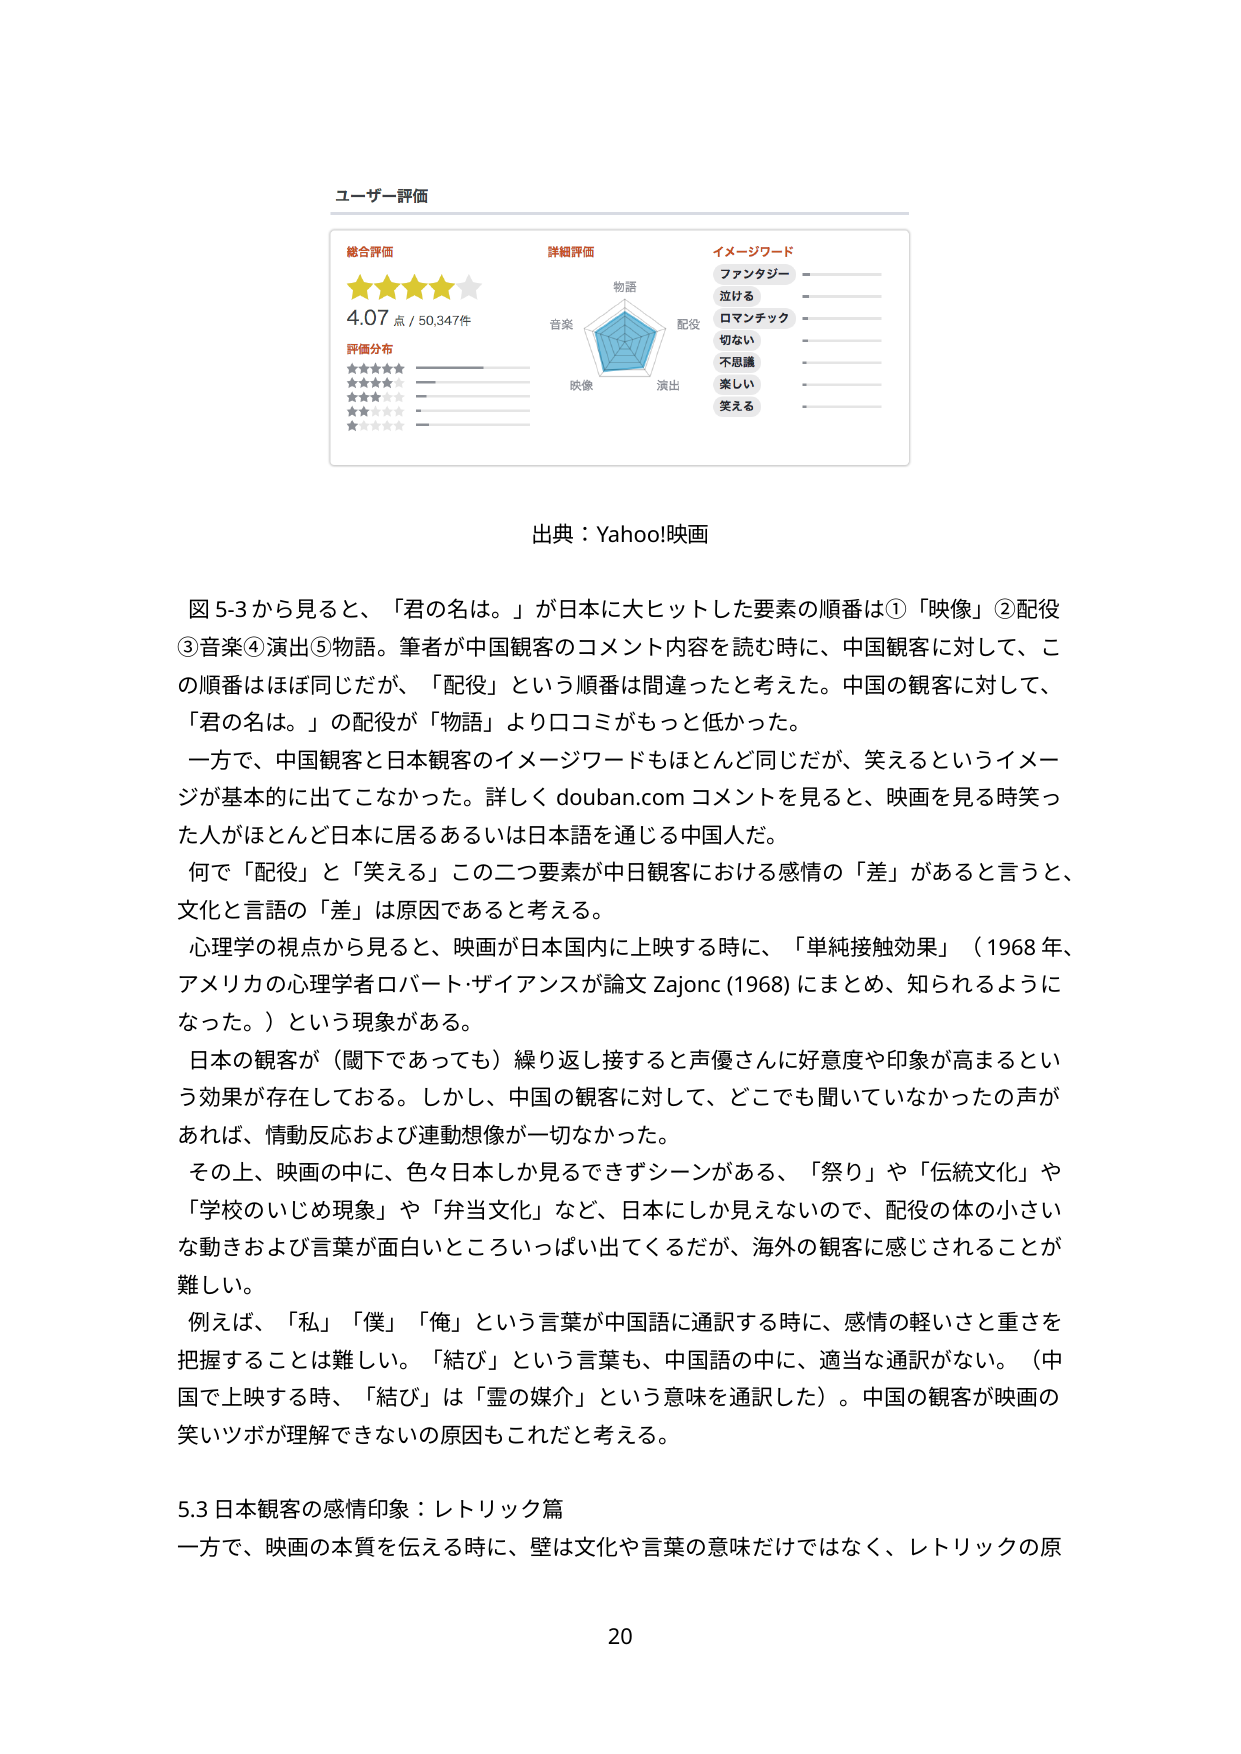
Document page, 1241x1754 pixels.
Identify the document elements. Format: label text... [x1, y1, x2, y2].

text 一方で、中国観客と日本観客のイメージワードもほとんど同じだが、笑えるというイメージが基本的に出てこなかった。詳しくdouban.comコメントを見ると、映画を見る時笑った人がほとんど日本に居るあるいは日本語を通じる中国人だ。 [177, 740, 1063, 852]
picture [325, 177, 915, 479]
text 日本の観客が（閾下であっても）繰り返し接すると声優さんに好意度や印象が高まるという効果が存在しておる。しかし、中国の観客に対して、どこでも聞いていなかったの声があれば、情動反応および連動想像が一切なかった。 [177, 1040, 1063, 1152]
subtitle 5.3 日本観客の感情印象：レトリック篇 [177, 1490, 1063, 1527]
text 何で「配役」と「笑える」この二つ要素が中日観客における感情の「差」があると言うと、文化と言語の「差」は原因であると考える。 [177, 852, 1063, 927]
text 例えば、「私」「僕」「俺」という言葉が中国語に通訳する時に、感情の軽いさと重さを把握することは難しい。「結び」という言葉も、中国語の中に、適当な通訳がない。（中国で上映する時、「結び」は「霊の媒介」という意味を通訳した）。中国の観客が映画の笑いツボが理解できないの原因もこれだと考える。 [177, 1302, 1063, 1452]
text その上、映画の中に、色々日本しか見るできずシーンがある、「祭り」や「伝統文化」や「学校のいじめ現象」や「弁当文化」など、日本にしか見えないので、配役の体の小さいな動きおよび言葉が面白いところいっぱい出てくるだが、海外の観客に感じされることが難しい。 [177, 1152, 1063, 1302]
text 出典：Yahoo!映画 [177, 515, 1063, 552]
text 図5-3から見ると、「君の名は。」が日本に大ヒットした要素の順番は①「映像」②配役③音楽④演出⑤物語。筆者が中国観客のコメント内容を読む時に、中国観客に対して、この順番はほぼ同じだが、「配役」という順番は間違ったと考えた。中国の観客に対して、「君の名は。」の配役が「物語」より口コミがもっと低かった。 [177, 590, 1063, 740]
text 心理学の視点から見ると、映画が日本国内に上映する時に、「単純接触効果」（1968年、アメリカの心理学者ロバート·ザイアンスが論文 Zajonc (1968) にまとめ、知られるようになった。）という現象がある。 [177, 927, 1063, 1040]
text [177, 1527, 1063, 1565]
